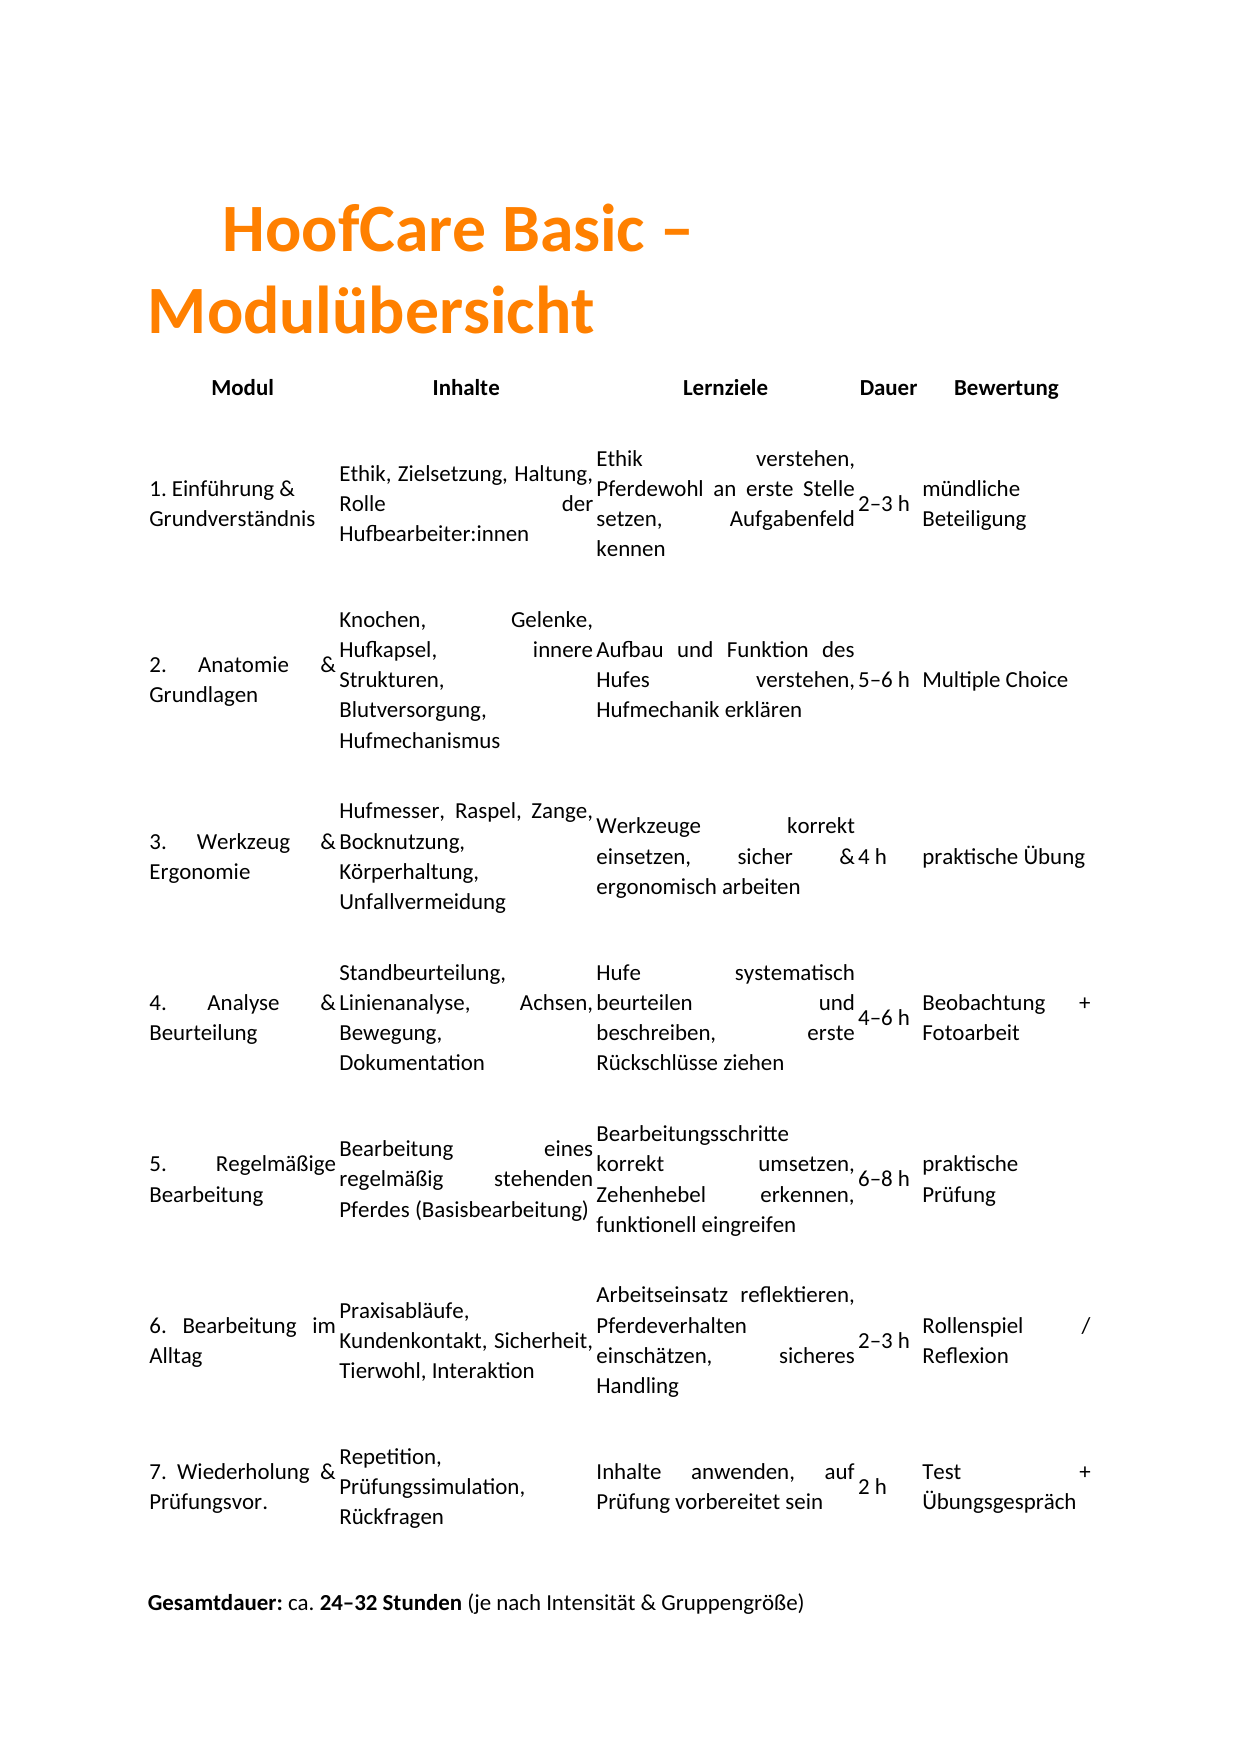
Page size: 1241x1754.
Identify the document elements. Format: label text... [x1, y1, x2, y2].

table_cell 6–8 h [856, 1105, 920, 1267]
table_header Modul [148, 359, 337, 429]
table_header Dauer [856, 359, 920, 429]
table_cell 7. Wiederholung & Prüfungsvor. [148, 1428, 337, 1559]
table_cell 1. Einführung & Grundverständnis [148, 430, 337, 591]
table_cell 3. Werkzeug & Ergonomie [148, 783, 337, 944]
table_cell 4–6 h [856, 944, 920, 1105]
table_cell 5–6 h [856, 591, 920, 782]
table_cell Ethik, Zielsetzung, Haltung, Rolle der Hufbearbeiter:innen [338, 430, 594, 591]
table_cell Werkzeuge korrekt einsetzen, sicher & ergonomisch arbeiten [595, 783, 856, 944]
table_cell 6. Bearbeitung im Alltag [148, 1267, 337, 1428]
table_cell Bearbeitung eines regelmäßig stehenden Pferdes (Basisbearbeitung) [338, 1105, 594, 1267]
table_cell Praxisabläufe, Kundenkontakt, Sicherheit, Tierwohl, Interaktion [338, 1267, 594, 1428]
table_cell Ethik verstehen, Pferdewohl an erste Stelle setzen, Aufgabenfeld kennen [595, 430, 856, 591]
table_cell 5. Regelmäßige Bearbeitung [148, 1105, 337, 1267]
table_cell Arbeitseinsatz reflektieren, Pferdeverhalten einschätzen, sicheres Handling [595, 1267, 856, 1428]
table_cell mündliche Beteiligung [920, 430, 1092, 591]
table_cell 4 h [856, 783, 920, 944]
table_cell praktische Prüfung [920, 1105, 1092, 1267]
table_cell Knochen, Gelenke, Hufkapsel, innere Strukturen, Blutversorgung, Hufmechanismus [338, 591, 594, 782]
table_cell Bearbeitungsschritte korrekt umsetzen, Zehenhebel erkennen, funktionell eingreifen [595, 1105, 856, 1267]
table_cell Repetition, Prüfungssimulation, Rückfragen [338, 1428, 594, 1559]
table_cell Standbeurteilung, Linienanalyse, Achsen, Bewegung, Dokumentation [338, 944, 594, 1105]
table_header Lernziele [595, 359, 856, 429]
table_cell Beobachtung + Fotoarbeit [920, 944, 1092, 1105]
table_cell 2–3 h [856, 1267, 920, 1428]
table_cell 2. Anatomie & Grundlagen [148, 591, 337, 782]
table_cell Aufbau und Funktion des Hufes verstehen, Hufmechanik erklären [595, 591, 856, 782]
table_cell Multiple Choice [920, 591, 1092, 782]
table_header Bewertung [920, 359, 1092, 429]
table_cell Hufmesser, Raspel, Zange, Bocknutzung, Körperhaltung, Unfallvermeidung [338, 783, 594, 944]
table_header Inhalte [338, 359, 594, 429]
subtitle HoofCare Basic – Modulübersicht [148, 185, 1093, 351]
table_cell Test + Übungsgespräch [920, 1428, 1092, 1559]
table_cell praktische Übung [920, 783, 1092, 944]
text Gesamtdauer: ca. 24–32 Stunden (je nach Intensität & Gruppengröße) [148, 1588, 1093, 1616]
table_cell 2–3 h [856, 430, 920, 591]
table_cell 4. Analyse & Beurteilung [148, 944, 337, 1105]
table_cell Rollenspiel / Reflexion [920, 1267, 1092, 1428]
table_cell Inhalte anwenden, auf Prüfung vorbereitet sein [595, 1428, 856, 1559]
table_cell 2 h [856, 1428, 920, 1559]
table_cell Hufe systematisch beurteilen und beschreiben, erste Rückschlüsse ziehen [595, 944, 856, 1105]
